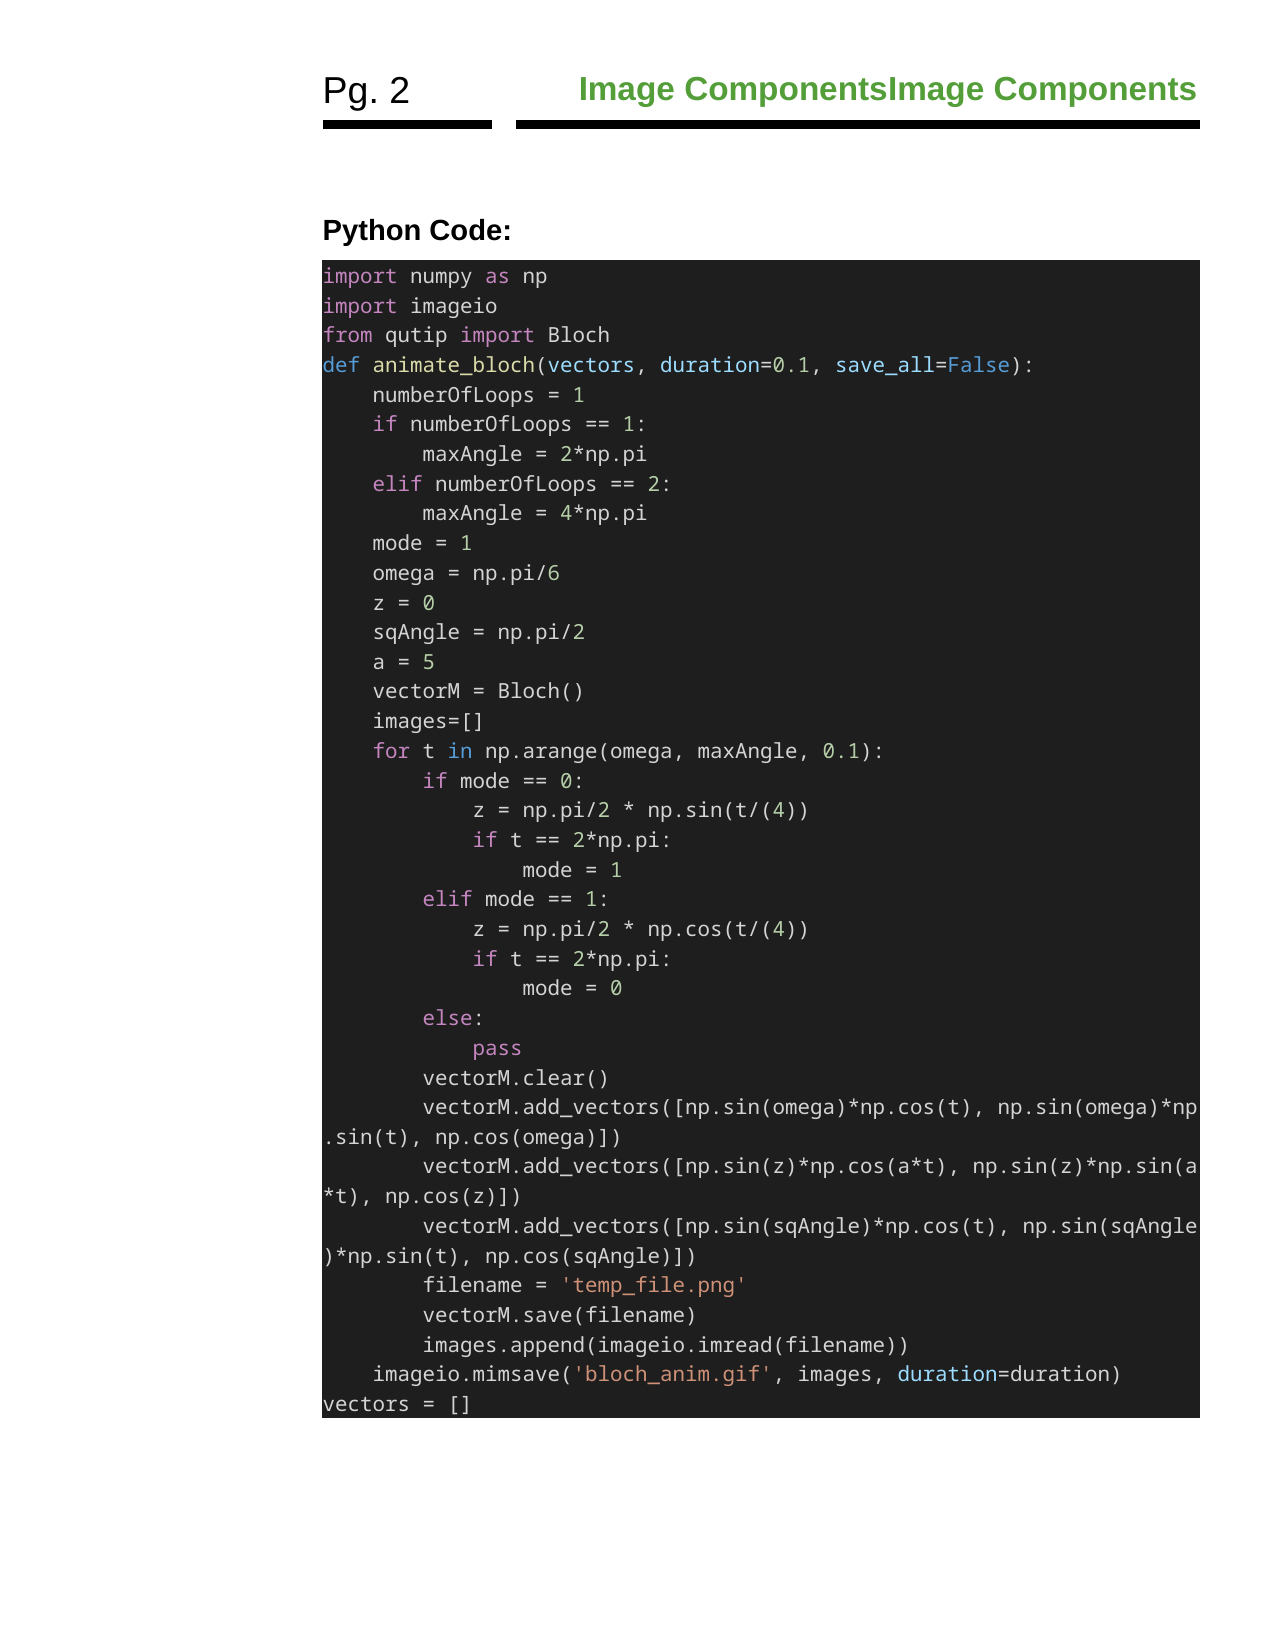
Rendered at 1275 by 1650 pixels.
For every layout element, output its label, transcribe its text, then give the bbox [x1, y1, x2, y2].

text vectorM = Bloch() [322, 675, 1200, 705]
text vectorM.clear() [322, 1061, 1200, 1091]
text imageio.mimsave('bloch_anim.gif', images, duration=duration) [322, 1358, 1200, 1388]
text elif mode == 1: [322, 883, 1200, 913]
text images.append(imageio.imread(filename)) [322, 1328, 1200, 1358]
text vectorM.save(filename) [322, 1299, 1200, 1328]
text vectors = [] [322, 1388, 1200, 1418]
text filename = 'temp_file.png' [322, 1269, 1200, 1299]
text a = 5 [322, 646, 1200, 675]
text omega = np.pi/6 [322, 557, 1200, 586]
text mode = 0 [322, 972, 1200, 1002]
text if mode == 0: [322, 764, 1200, 794]
text def animate_bloch(vectors, duration=0.1, save_all=False): [322, 349, 1200, 378]
text if numberOfLoops == 1: [322, 408, 1200, 438]
text vectorM.add_vectors([np.sin(z)*np.cos(a*t), np.sin(z)*np.sin(a*t), np.cos(z)]) [322, 1150, 1200, 1210]
text vectorM.add_vectors([np.sin(omega)*np.cos(t), np.sin(omega)*np.sin(t), np.cos(omega)]) [322, 1091, 1200, 1150]
text from qutip import Bloch [322, 319, 1200, 349]
text mode = 1 [322, 853, 1200, 883]
text pass [322, 1032, 1200, 1061]
text numberOfLoops = 1 [322, 378, 1200, 408]
subtitle Python Code: [322, 213, 1200, 246]
text z = np.pi/2 * np.cos(t/(4)) [322, 913, 1200, 943]
text else: [322, 1002, 1200, 1032]
text z = np.pi/2 * np.sin(t/(4)) [322, 794, 1200, 824]
text images=[] [322, 705, 1200, 735]
text import numpy as np [322, 260, 1200, 289]
text sqAngle = np.pi/2 [322, 616, 1200, 646]
text elif numberOfLoops == 2: [322, 468, 1200, 497]
text maxAngle = 2*np.pi [322, 438, 1200, 468]
text import imageio [322, 289, 1200, 319]
text if t == 2*np.pi: [322, 943, 1200, 972]
text maxAngle = 4*np.pi [322, 497, 1200, 527]
text vectorM.add_vectors([np.sin(sqAngle)*np.cos(t), np.sin(sqAngle)*np.sin(t), np.cos(sqAngle)]) [322, 1210, 1200, 1269]
text for t in np.arange(omega, maxAngle, 0.1): [322, 735, 1200, 764]
text if t == 2*np.pi: [322, 824, 1200, 853]
text z = 0 [322, 586, 1200, 616]
text mode = 1 [322, 527, 1200, 557]
